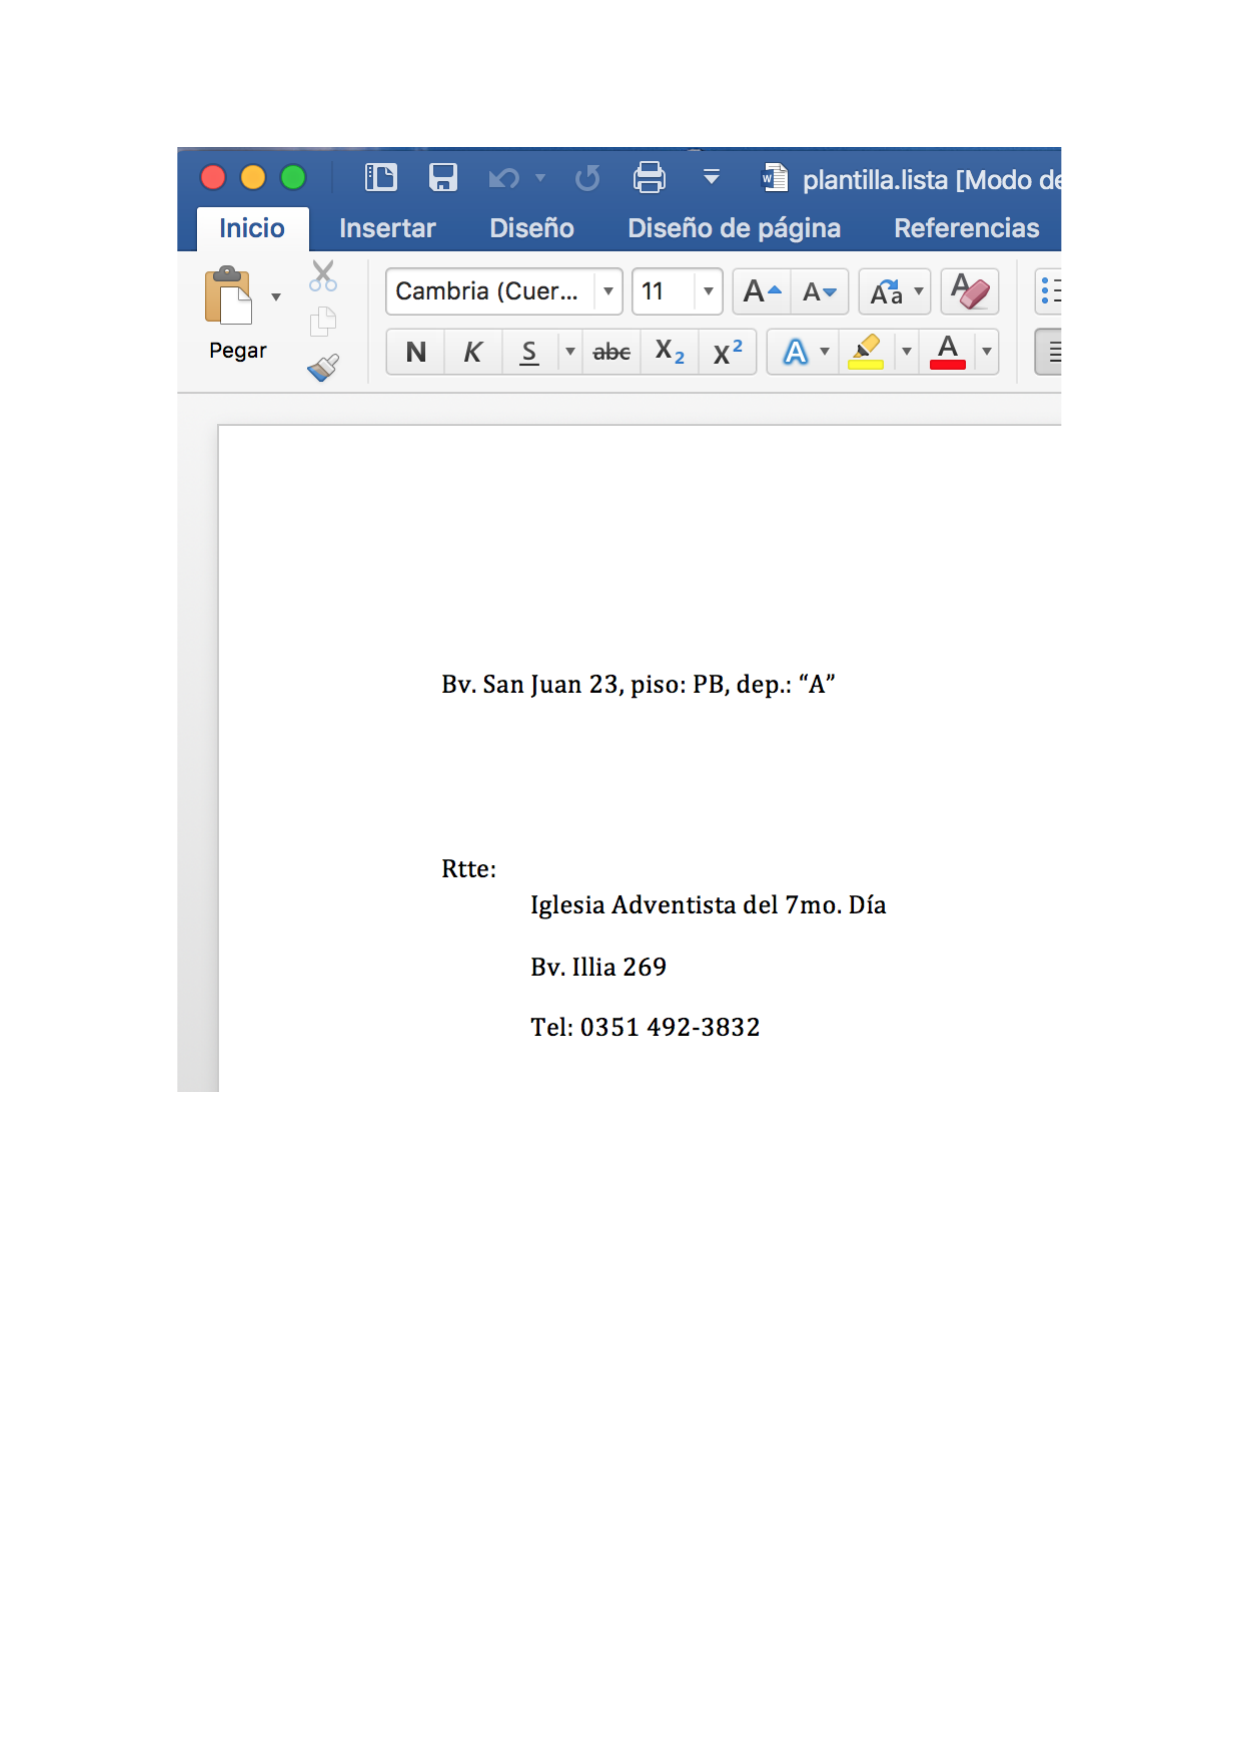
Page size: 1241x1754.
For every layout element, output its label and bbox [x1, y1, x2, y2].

picture [177, 147, 1062, 1092]
